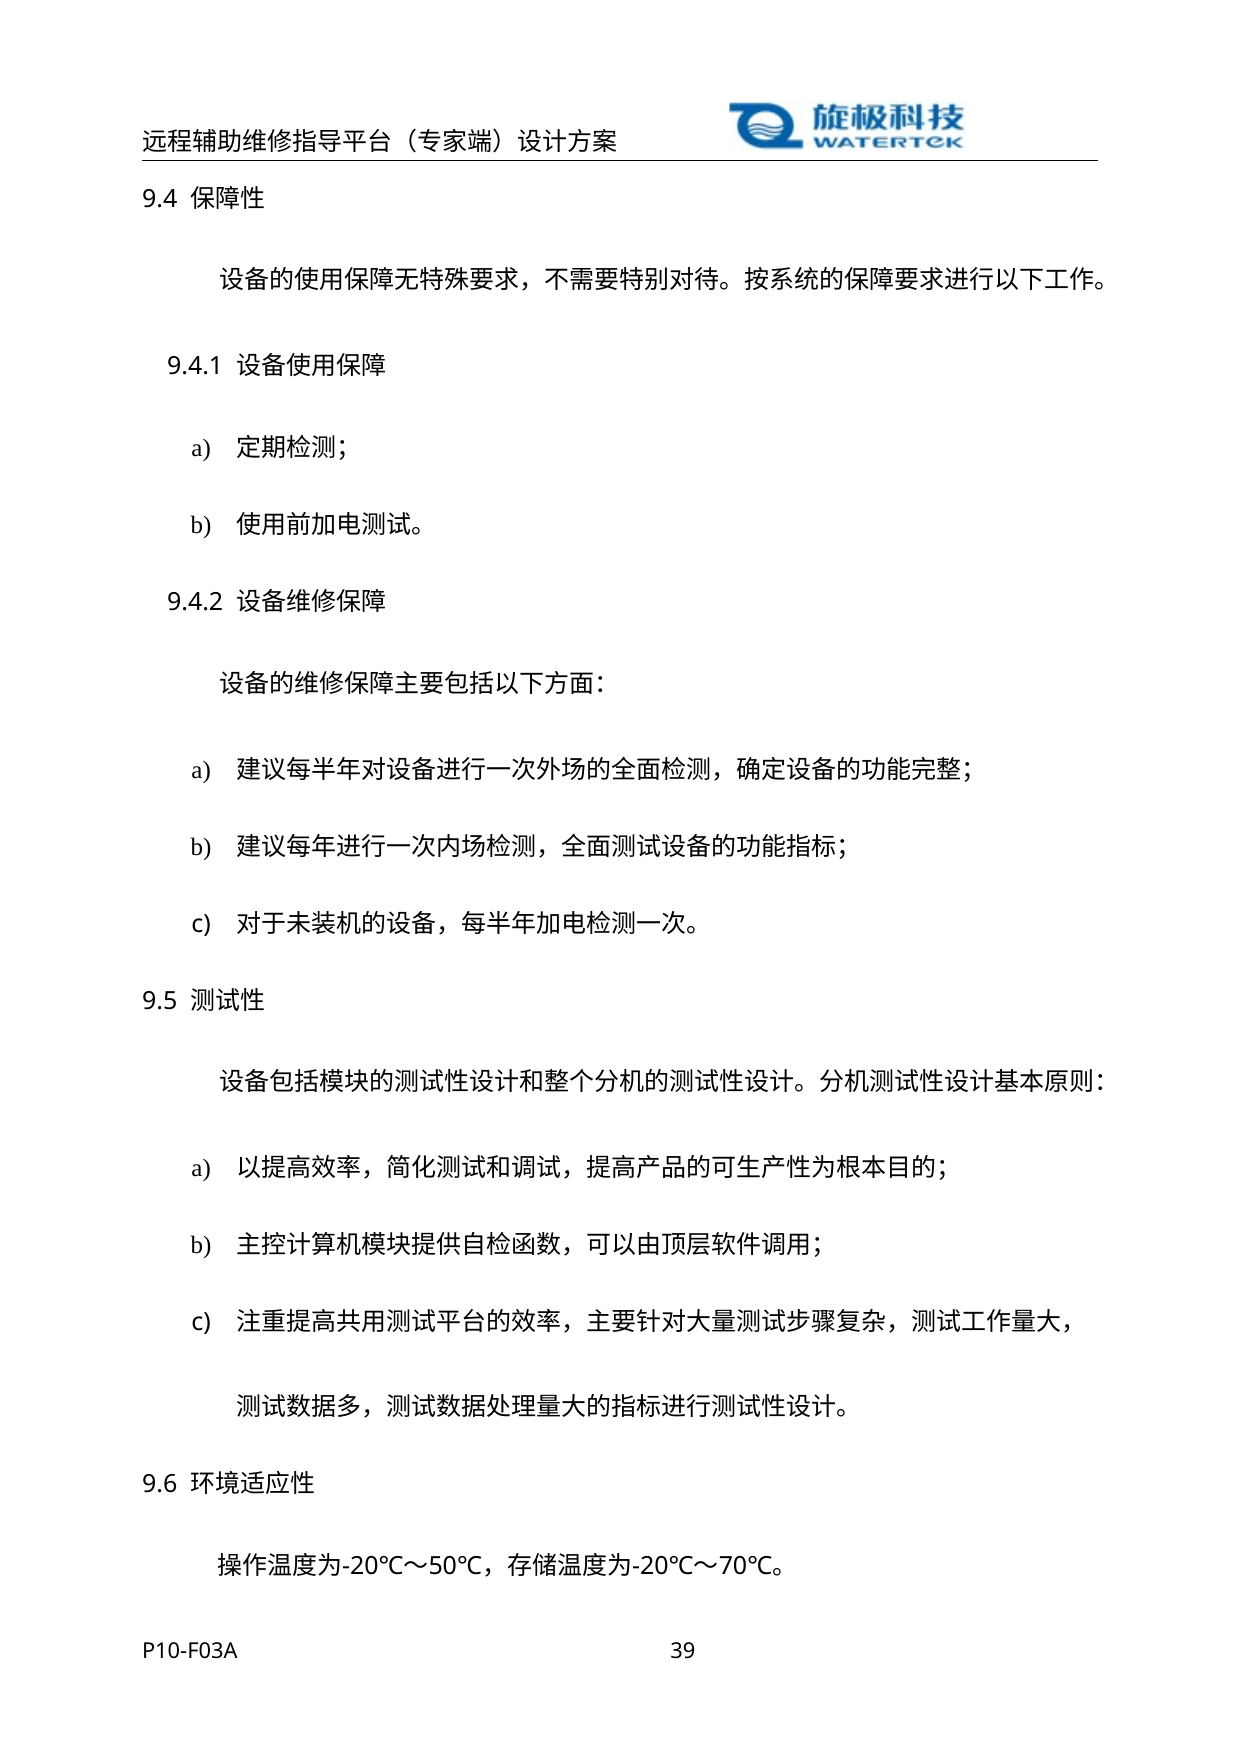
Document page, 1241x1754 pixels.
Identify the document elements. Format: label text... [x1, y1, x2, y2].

list 以提高效率，简化测试和调试，提高产品的可生产性为根本目的； [201, 1132, 1098, 1200]
subtitle 设备维修保障 [167, 566, 1073, 633]
subtitle 保障性 [142, 162, 1098, 230]
list 注重提高共用测试平台的效率，主要针对大量测试步骤复杂，测试工作量大，测试数据多，测试数据处理量大的指标进行测试性设计。 [201, 1286, 1098, 1439]
subtitle 测试性 [142, 964, 1098, 1032]
list 建议每年进行一次内场检测，全面测试设备的功能指标； [201, 810, 1098, 878]
text 设备包括模块的测试性设计和整个分机的测试性设计。分机测试性设计基本原则： [171, 1046, 1098, 1114]
picture [728, 100, 967, 151]
list 使用前加电测试。 [201, 489, 1098, 557]
subtitle 设备使用保障 [167, 330, 1073, 398]
subtitle 环境适应性 [142, 1448, 1098, 1516]
list 建议每半年对设备进行一次外场的全面检测，确定设备的功能完整； [201, 733, 1098, 801]
text 设备的使用保障无特殊要求，不需要特别对待。按系统的保障要求进行以下工作。 [171, 244, 1098, 312]
list 主控计算机模块提供自检函数，可以由顶层软件调用； [201, 1209, 1098, 1277]
list 定期检测； [201, 412, 1098, 479]
text 操作温度为-20℃～50℃，存储温度为-20℃～70℃。 [167, 1529, 1098, 1597]
list 对于未装机的设备，每半年加电检测一次。 [201, 887, 1098, 955]
text 设备的维修保障主要包括以下方面： [171, 647, 1098, 715]
